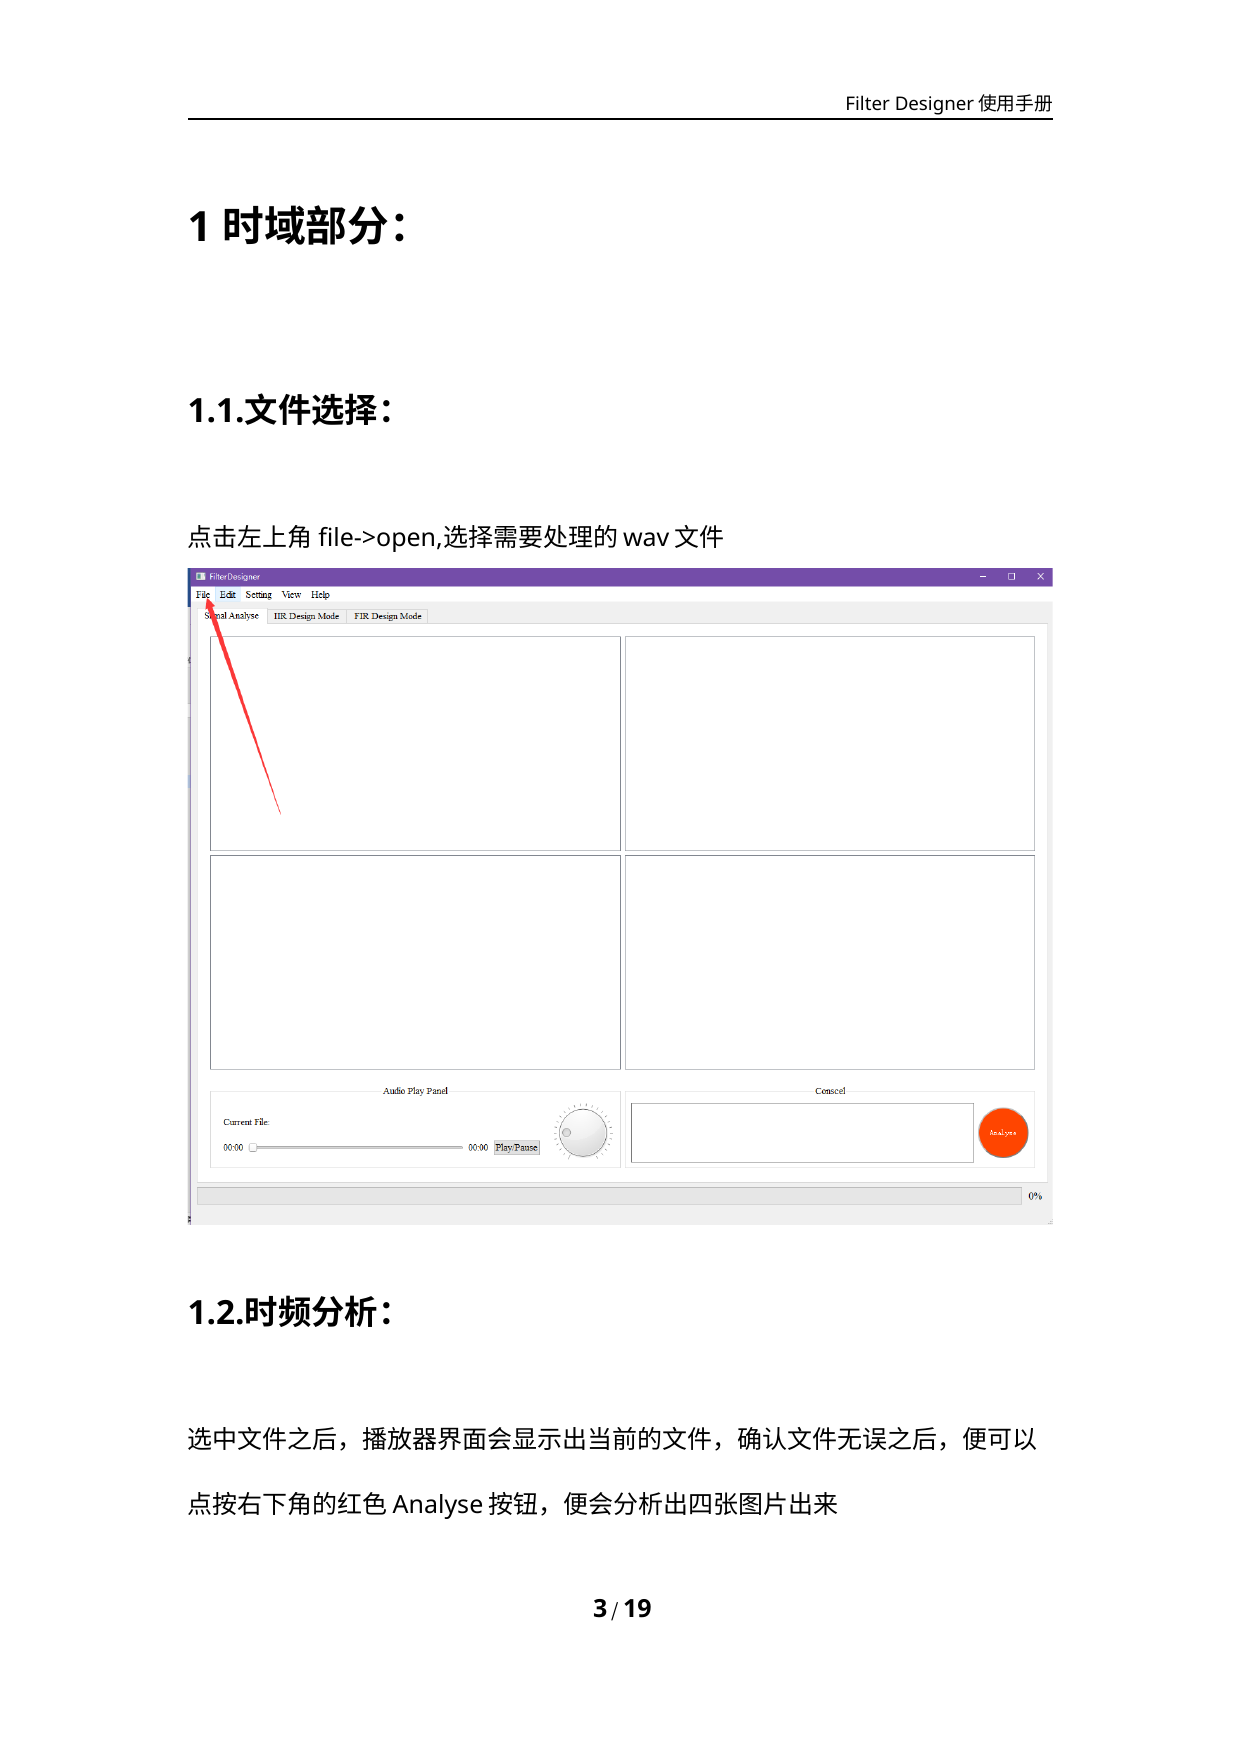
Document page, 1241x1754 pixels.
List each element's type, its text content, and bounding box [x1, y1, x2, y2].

subtitle 1.2.时频分析： [187, 1278, 1053, 1343]
picture [187, 568, 1053, 1225]
text 点击左上角 file->open,选择需要处理的wav文件 [187, 503, 1053, 568]
subtitle 1.1.文件选择： [187, 376, 1053, 441]
subtitle 1 时域部分： [187, 191, 1053, 256]
text 选中文件之后，播放器界面会显示出当前的文件，确认文件无误之后，便可以点按右下角的红色Analyse按钮，便会分析出四张图片出来 [187, 1405, 1053, 1535]
